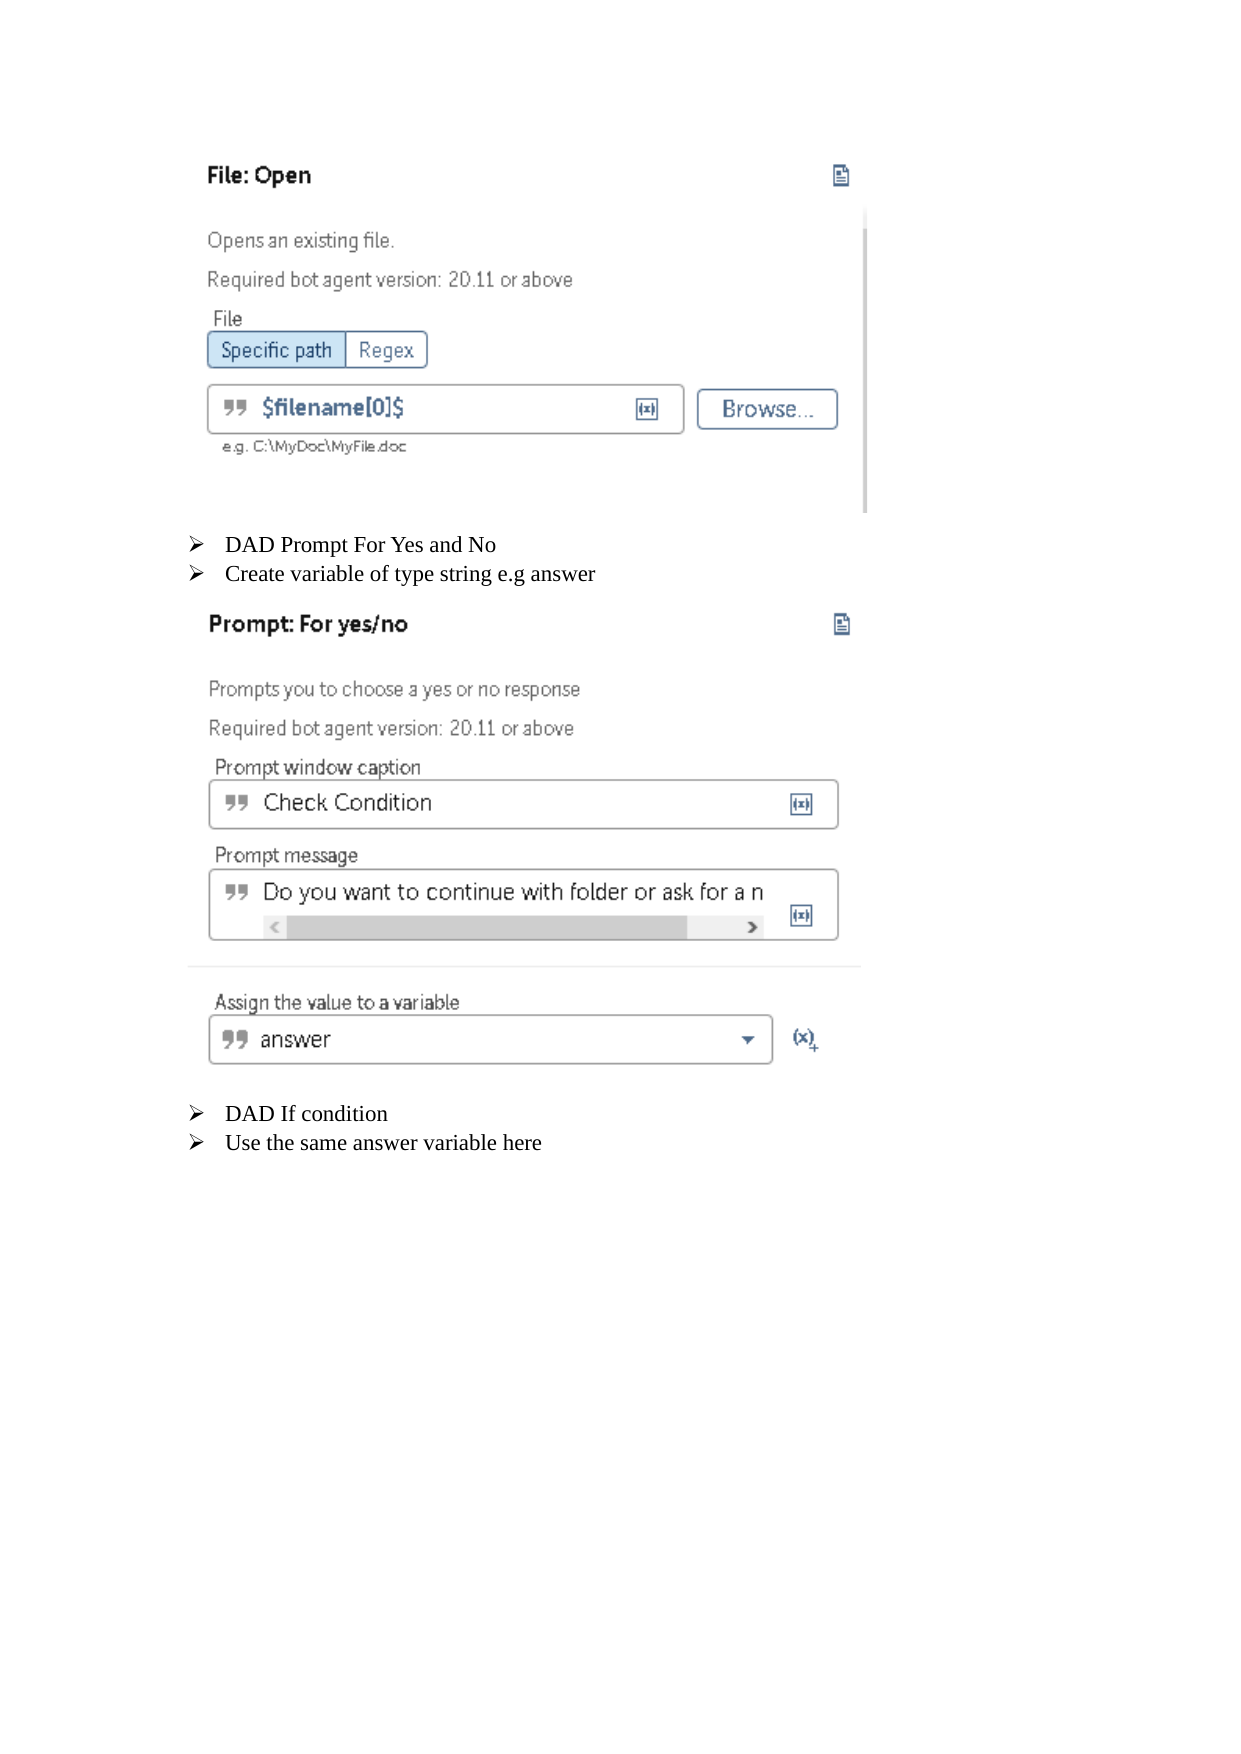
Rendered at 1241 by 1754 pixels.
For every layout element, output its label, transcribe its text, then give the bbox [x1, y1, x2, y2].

list Create variable of type string e.g answer [187, 560, 1090, 586]
list Use the same answer variable here [187, 1129, 1090, 1155]
picture [187, 150, 868, 513]
list DAD Prompt For Yes and No [187, 531, 1090, 558]
list DAD If condition [187, 1100, 1090, 1127]
picture [187, 605, 861, 1082]
